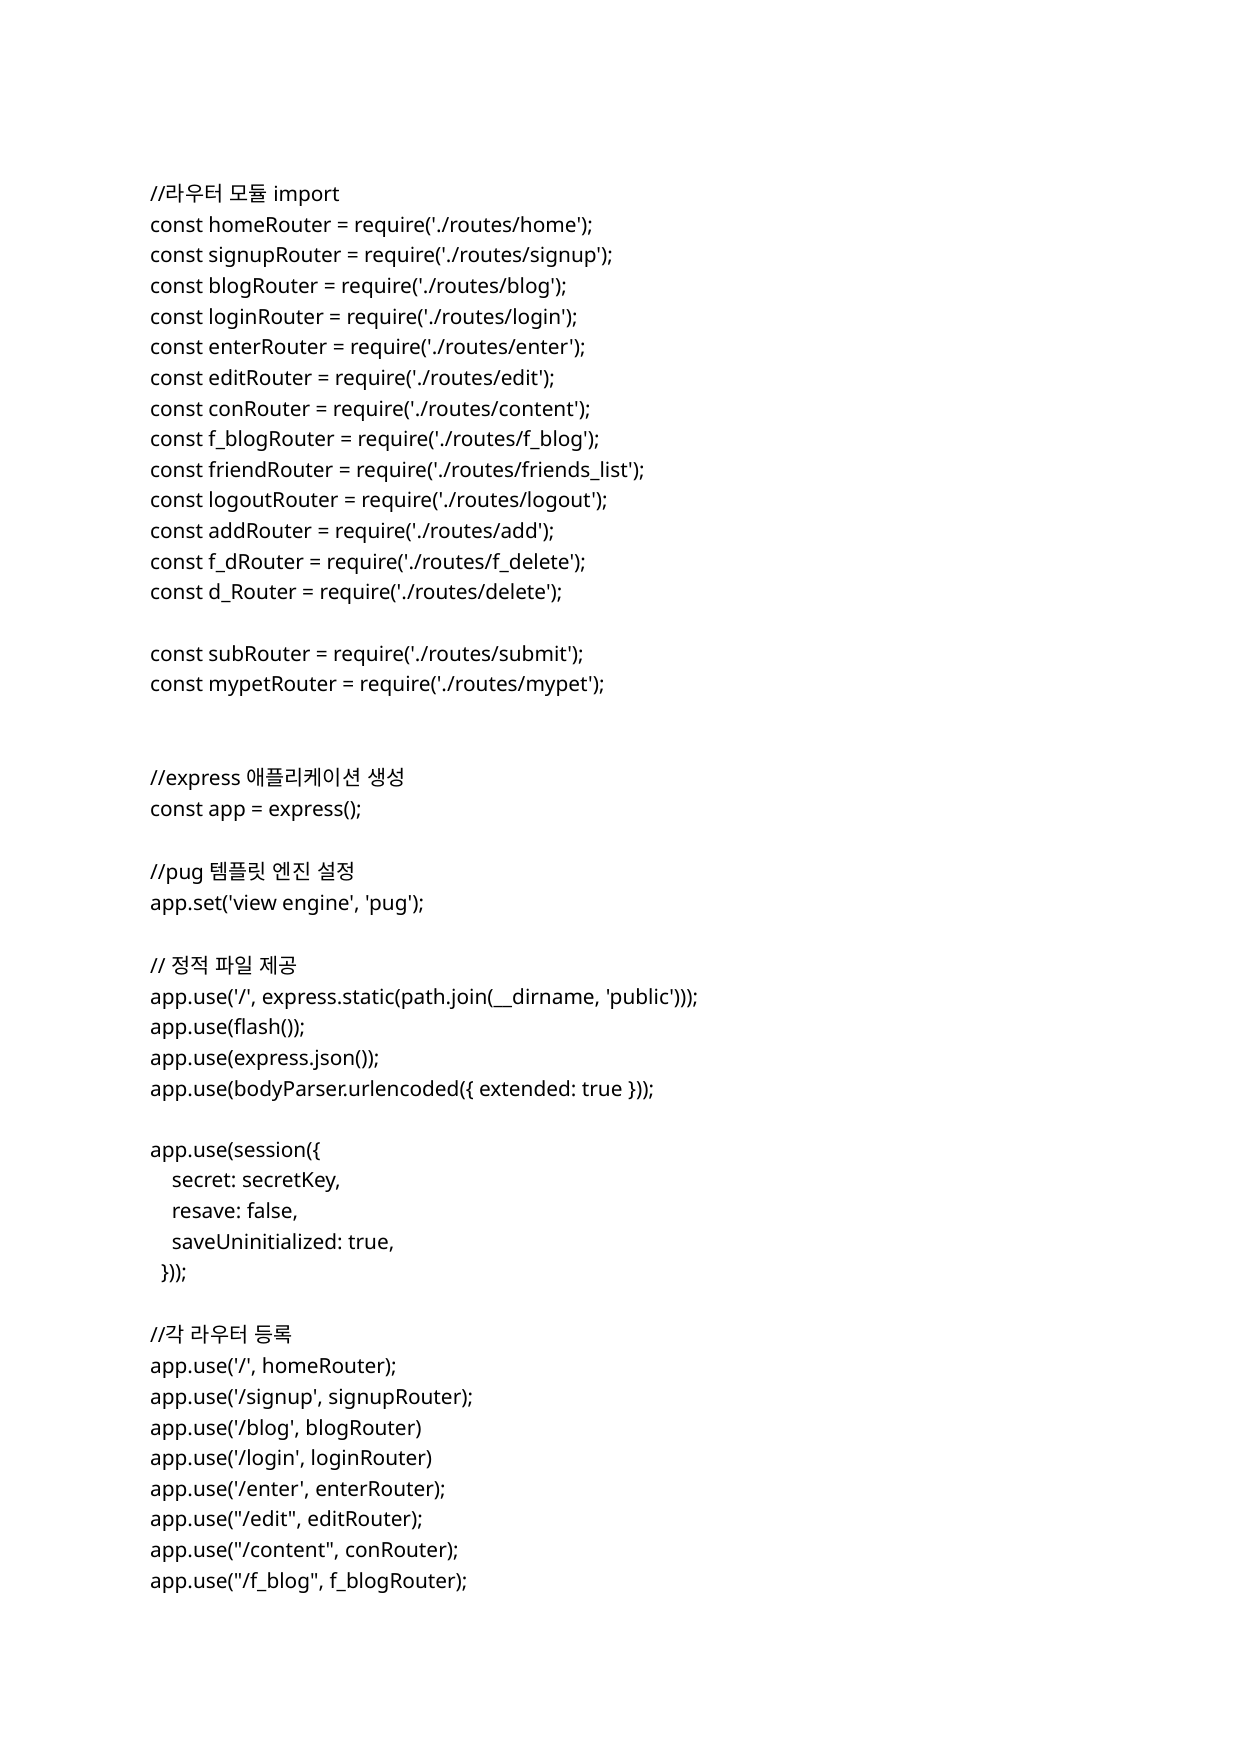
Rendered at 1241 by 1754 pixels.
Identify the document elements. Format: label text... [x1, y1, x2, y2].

text const loginRouter = require('./routes/login'); [150, 302, 1090, 330]
text //각 라우터 등록 [150, 1319, 1090, 1349]
text const conRouter = require('./routes/content'); [150, 394, 1090, 422]
text })); [150, 1257, 1090, 1286]
text const f_blogRouter = require('./routes/f_blog'); [150, 424, 1090, 453]
text // 정적 파일 제공 [150, 949, 1090, 979]
text secret: secretKey, [150, 1166, 1090, 1194]
text app.use(session({ [150, 1135, 1090, 1163]
text const d_Router = require('./routes/delete'); [150, 577, 1090, 606]
text //라우터 모듈 import [150, 177, 1090, 207]
text //express 애플리케이션 생성 [150, 761, 1090, 791]
text app.use("/edit", editRouter); [150, 1504, 1090, 1533]
text const addRouter = require('./routes/add'); [150, 516, 1090, 544]
text app.use('/', homeRouter); [150, 1351, 1090, 1380]
text const f_dRouter = require('./routes/f_delete'); [150, 547, 1090, 575]
text app.use('/enter', enterRouter); [150, 1474, 1090, 1502]
text resave: false, [150, 1196, 1090, 1224]
text const editRouter = require('./routes/edit'); [150, 363, 1090, 391]
text const friendRouter = require('./routes/friends_list'); [150, 455, 1090, 483]
text const mypetRouter = require('./routes/mypet'); [150, 669, 1090, 698]
text const signupRouter = require('./routes/signup'); [150, 241, 1090, 269]
text app.use('/login', loginRouter) [150, 1443, 1090, 1472]
text const enterRouter = require('./routes/enter'); [150, 332, 1090, 361]
text app.use('/', express.static(path.join(__dirname, 'public'))); [150, 982, 1090, 1010]
text const homeRouter = require('./routes/home'); [150, 210, 1090, 238]
text app.use(bodyParser.urlencoded({ extended: true })); [150, 1074, 1090, 1102]
text app.use(express.json()); [150, 1043, 1090, 1071]
text const logoutRouter = require('./routes/logout'); [150, 486, 1090, 514]
text app.use("/content", conRouter); [150, 1535, 1090, 1563]
text app.set('view engine', 'pug'); [150, 888, 1090, 916]
text const app = express(); [150, 794, 1090, 822]
text app.use('/blog', blogRouter) [150, 1413, 1090, 1441]
text app.use(flash()); [150, 1012, 1090, 1041]
text const blogRouter = require('./routes/blog'); [150, 271, 1090, 299]
text app.use('/signup', signupRouter); [150, 1382, 1090, 1410]
text //pug 템플릿 엔진 설정 [150, 855, 1090, 885]
text app.use("/f_blog", f_blogRouter); [150, 1566, 1090, 1594]
text const subRouter = require('./routes/submit'); [150, 639, 1090, 667]
text saveUninitialized: true, [150, 1227, 1090, 1255]
